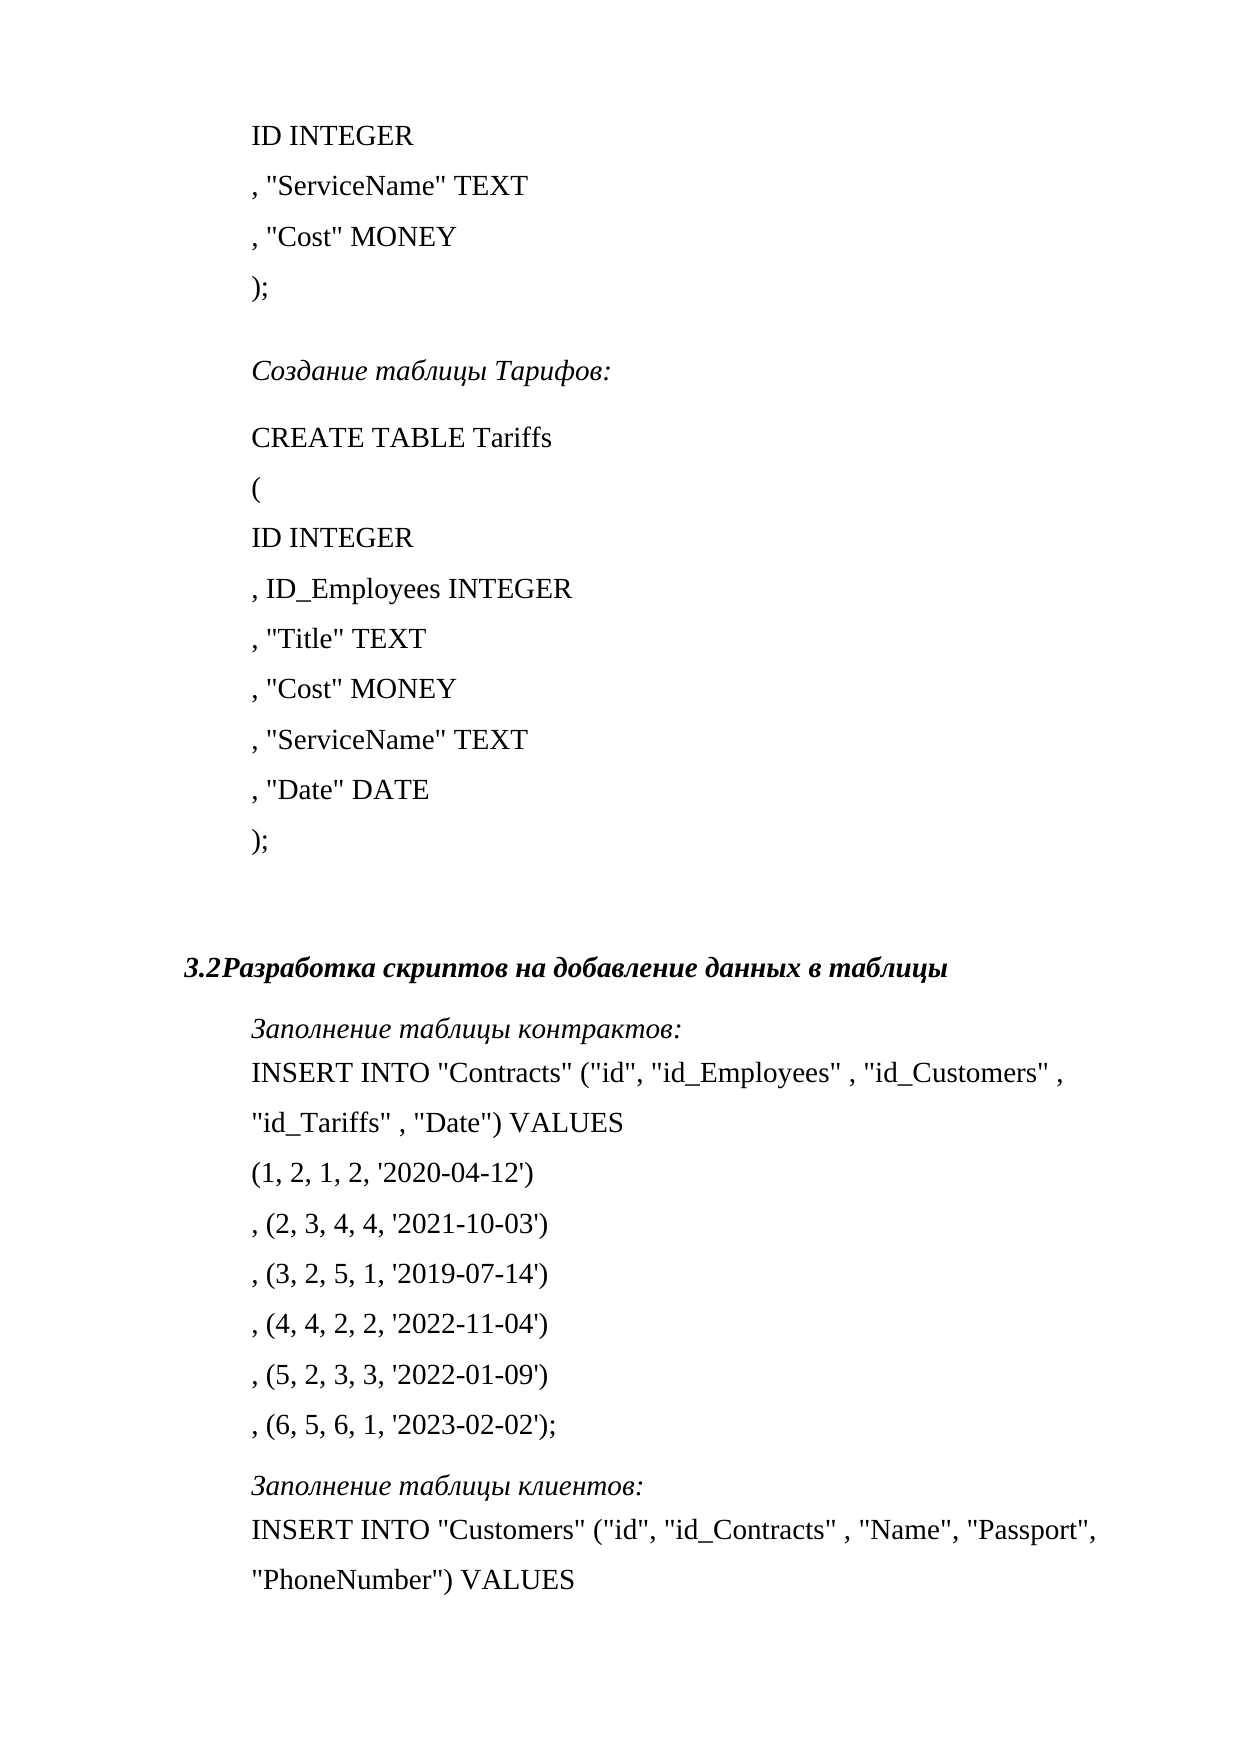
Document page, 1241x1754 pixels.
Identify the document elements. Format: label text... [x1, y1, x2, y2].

text ID INTEGER [251, 521, 1152, 554]
text ( [251, 470, 1152, 504]
text , (6, 5, 6, 1, '2023-02-02'); [251, 1407, 1152, 1441]
text , "ServiceName" TEXT [251, 722, 1152, 755]
text , (2, 3, 4, 4, '2021-10-03') [251, 1206, 1152, 1239]
text ID INTEGER [251, 118, 1152, 152]
text Создание таблицы Тарифов: [177, 353, 1152, 386]
text , ID_Employees INTEGER [251, 571, 1152, 604]
text , "Date" DATE [251, 772, 1152, 806]
text ); [251, 269, 1152, 303]
text , (3, 2, 5, 1, '2019-07-14') [251, 1256, 1152, 1290]
text (1, 2, 1, 2, '2020-04-12') [251, 1156, 1152, 1189]
text Заполнение таблицы клиентов: [177, 1468, 1152, 1501]
text , "Title" TEXT [251, 621, 1152, 655]
text , "Cost" MONEY [251, 672, 1152, 705]
text , "ServiceName" TEXT [251, 168, 1152, 202]
text , (4, 4, 2, 2, '2022-11-04') [251, 1307, 1152, 1340]
text , "Cost" MONEY [251, 219, 1152, 252]
text ); [251, 822, 1152, 856]
text INSERT INTO "Customers" ("id", "id_Contracts" , "Name", "Passport", "PhoneNumber") VALUES [251, 1512, 1152, 1596]
text Заполнение таблицы контрактов: [177, 1011, 1152, 1044]
text INSERT INTO "Contracts" ("id", "id_Employees" , "id_Customers" , "id_Tariffs" , "Date") VALUES [251, 1055, 1152, 1139]
text CREATE TABLE Tariffs [251, 420, 1152, 453]
text , (5, 2, 3, 3, '2022-01-09') [251, 1357, 1152, 1390]
subtitle Разработка скриптов на добавление данных в таблицы [184, 950, 1152, 984]
